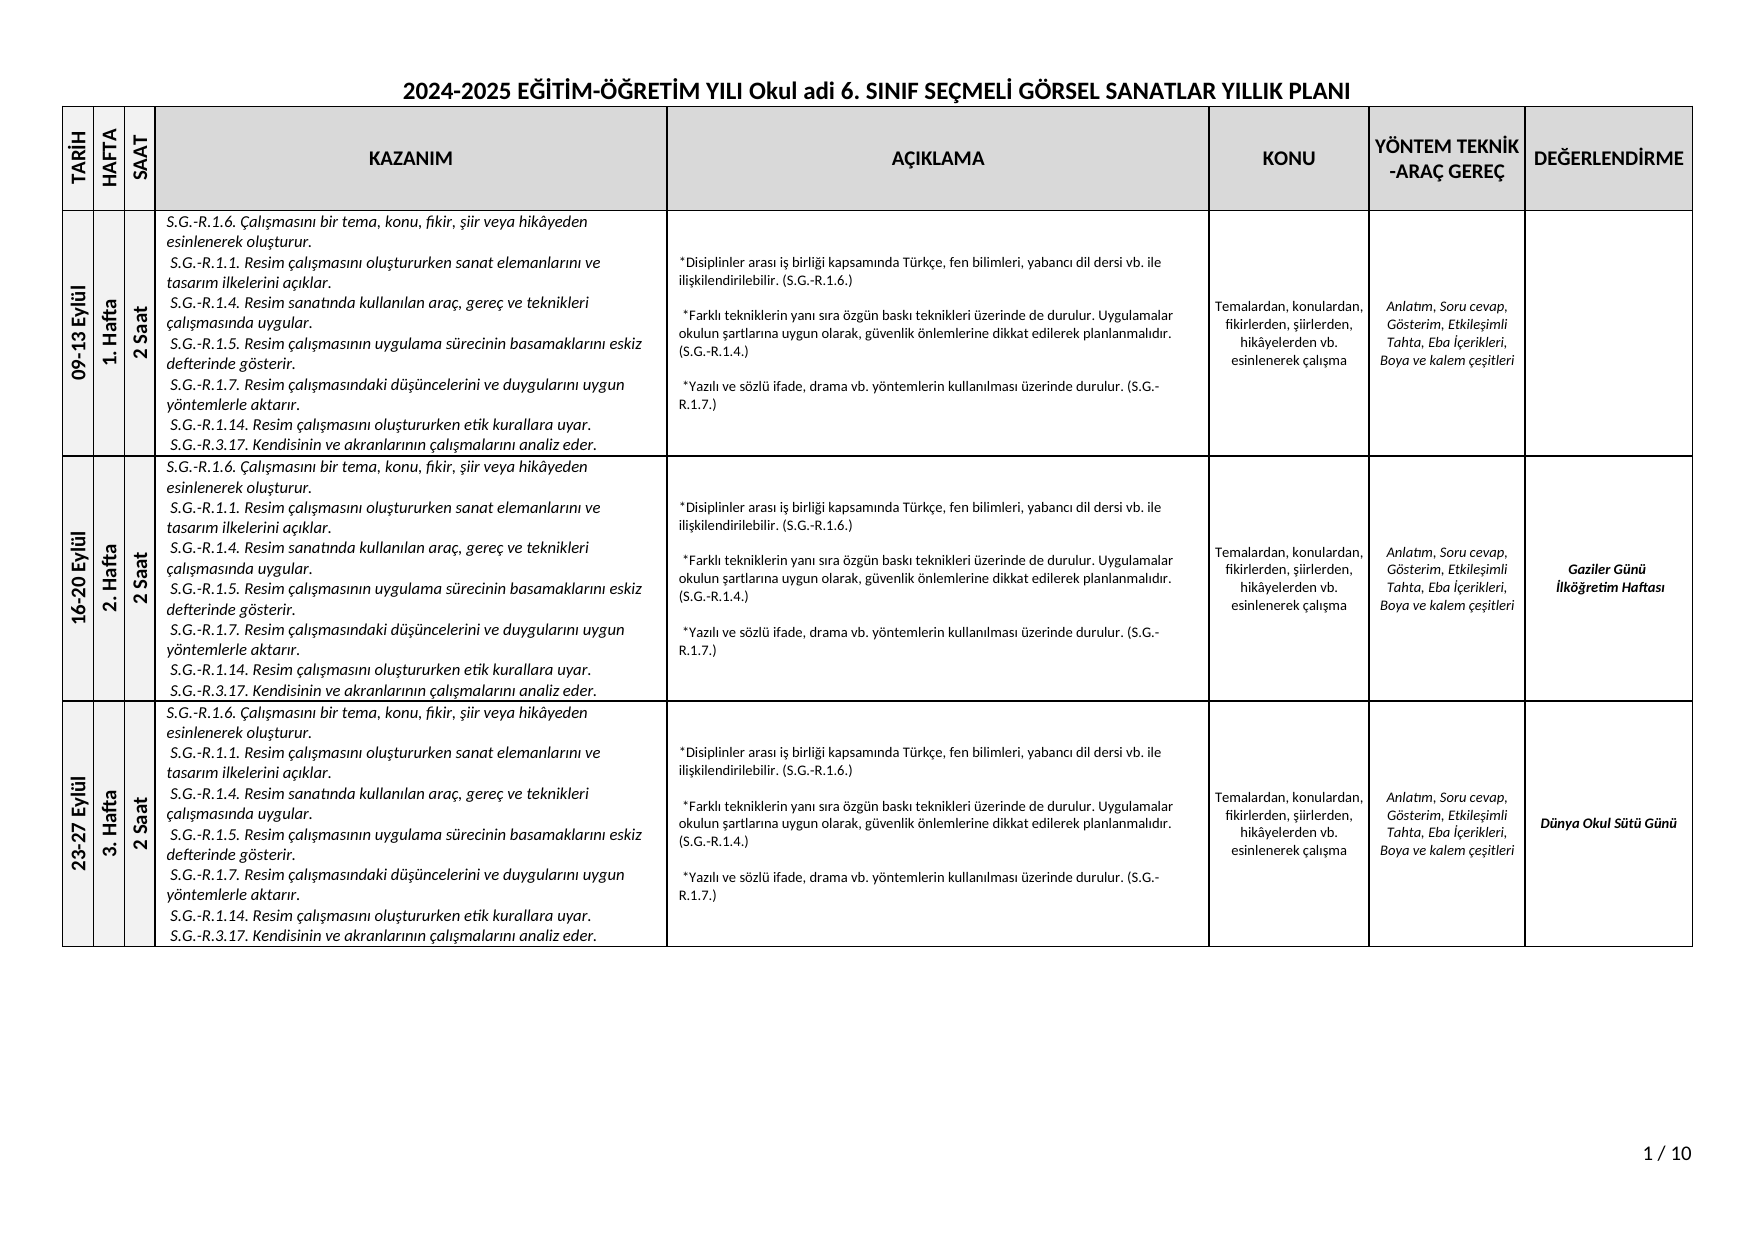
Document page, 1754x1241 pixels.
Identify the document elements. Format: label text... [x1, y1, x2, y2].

table_header YÖNTEM TEKNİK -ARAÇ GEREÇ [1370, 107, 1524, 210]
table_cell 23-27 Eylül [63, 702, 93, 946]
table_cell [1526, 211, 1692, 455]
table_cell 2 Saat [125, 702, 154, 946]
table_header KAZANIM [156, 107, 666, 210]
table_cell Temalardan, konulardan, fikirlerden, şiirlerden, hikâyelerden vb. esinlenerek çalışma [1210, 457, 1368, 700]
table_cell Gaziler Günü İlköğretim Haftası [1526, 457, 1692, 700]
table_cell 3. Hafta [94, 702, 124, 946]
table_header KONU [1210, 107, 1368, 210]
table_cell 2 Saat [125, 457, 154, 700]
table_cell 09-13 Eylül [63, 211, 93, 455]
table_header DEĞERLENDİRME [1526, 107, 1692, 210]
table_cell 16-20 Eylül [63, 457, 93, 700]
table_header AÇIKLAMA [668, 107, 1208, 210]
table_cell Anlatım, Soru cevap, Gösterim, Etkileşimli Tahta, Eba İçerikleri, Boya ve kalem çeşitleri [1370, 702, 1524, 946]
table_cell Dünya Okul Sütü Günü [1526, 702, 1692, 946]
table_cell Anlatım, Soru cevap, Gösterim, Etkileşimli Tahta, Eba İçerikleri, Boya ve kalem çeşitleri [1370, 211, 1524, 455]
table_cell 2 Saat [125, 211, 154, 455]
table_cell 1. Hafta [94, 211, 124, 455]
table_cell Temalardan, konulardan, fikirlerden, şiirlerden, hikâyelerden vb. esinlenerek çalışma [1210, 211, 1368, 455]
table_cell Temalardan, konulardan, fikirlerden, şiirlerden, hikâyelerden vb. esinlenerek çalışma [1210, 702, 1368, 946]
table_cell 2. Hafta [94, 457, 124, 700]
table_header HAFTA [94, 107, 124, 210]
table_header TARİH [63, 107, 93, 210]
table_header SAAT [125, 107, 154, 210]
table_cell Anlatım, Soru cevap, Gösterim, Etkileşimli Tahta, Eba İçerikleri, Boya ve kalem çeşitleri [1370, 457, 1524, 700]
